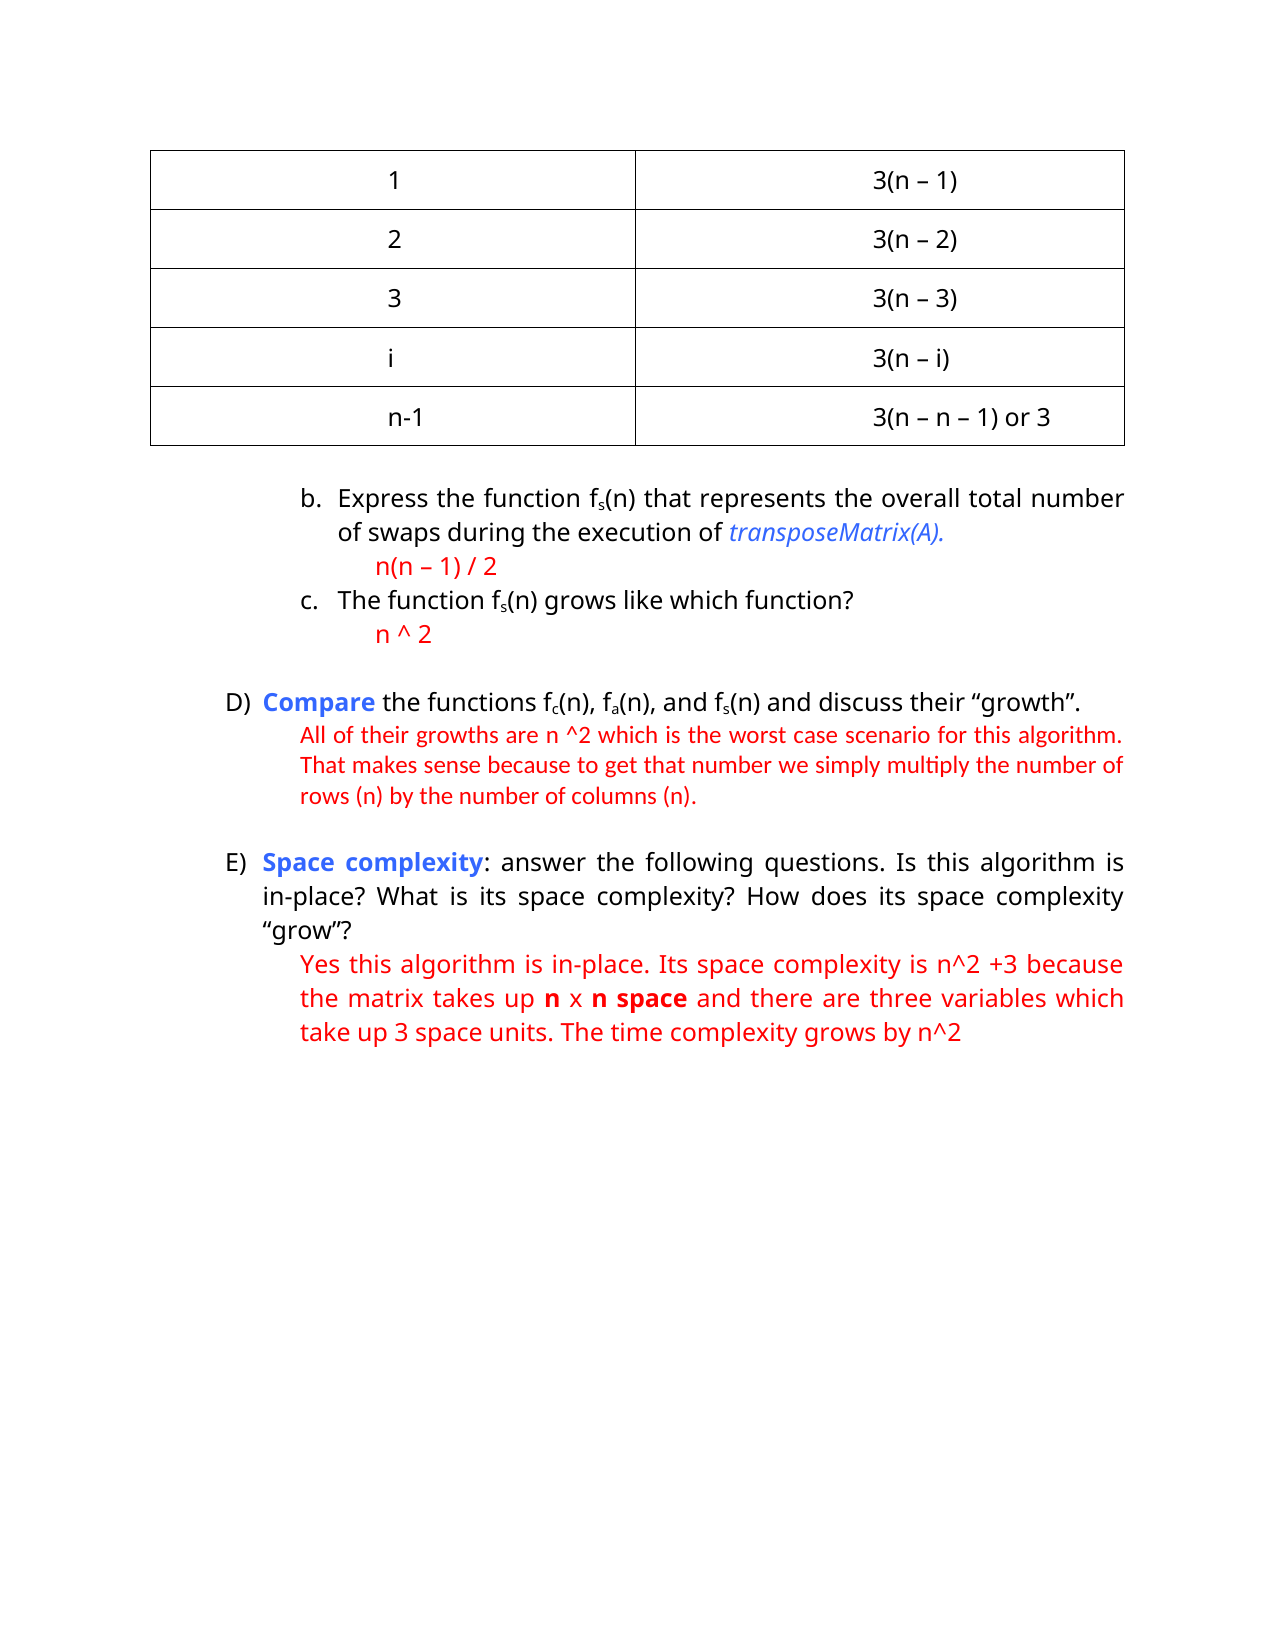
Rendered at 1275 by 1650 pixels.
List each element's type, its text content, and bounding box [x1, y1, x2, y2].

list Space complexity: answer the following questions. Is this algorithm is in-place? What is its space complexity? How does its space complexity “grow”? [225, 844, 1125, 947]
table_cell 3(n – 2) [636, 210, 1124, 268]
list The function fs(n) grows like which function? [300, 583, 1125, 617]
table_cell n-1 [151, 387, 635, 445]
list Express the function fs(n) that represents the overall total number of swaps during the execution of transposeMatrix(A). [300, 480, 1125, 548]
table_cell 2 [151, 210, 635, 268]
list Compare the functions fc(n), fa(n), and fs(n) and discuss their “growth”. [225, 685, 1125, 719]
table_cell 3 [151, 269, 635, 327]
text n ^ 2 [375, 617, 1125, 651]
text All of their growths are n ^2 which is the worst case scenario for this algorithm. That makes sense because to get that number we simply multiply the number of rows (n) by the number of columns (n). [300, 719, 1125, 810]
text n(n – 1) / 2 [375, 548, 1125, 583]
text Yes this algorithm is in-place. Its space complexity is n^2 +3 because the matrix takes up n x n space and there are three variables which take up 3 space units. The time complexity grows by n^2 [300, 947, 1125, 1049]
table_cell 1 [151, 151, 635, 209]
table_cell 3(n – 1) [636, 151, 1124, 209]
table_cell i [151, 328, 635, 386]
table_cell 3(n – n – 1) or 3 [636, 387, 1124, 445]
table_cell 3(n – 3) [636, 269, 1124, 327]
table_cell 3(n – i) [636, 328, 1124, 386]
